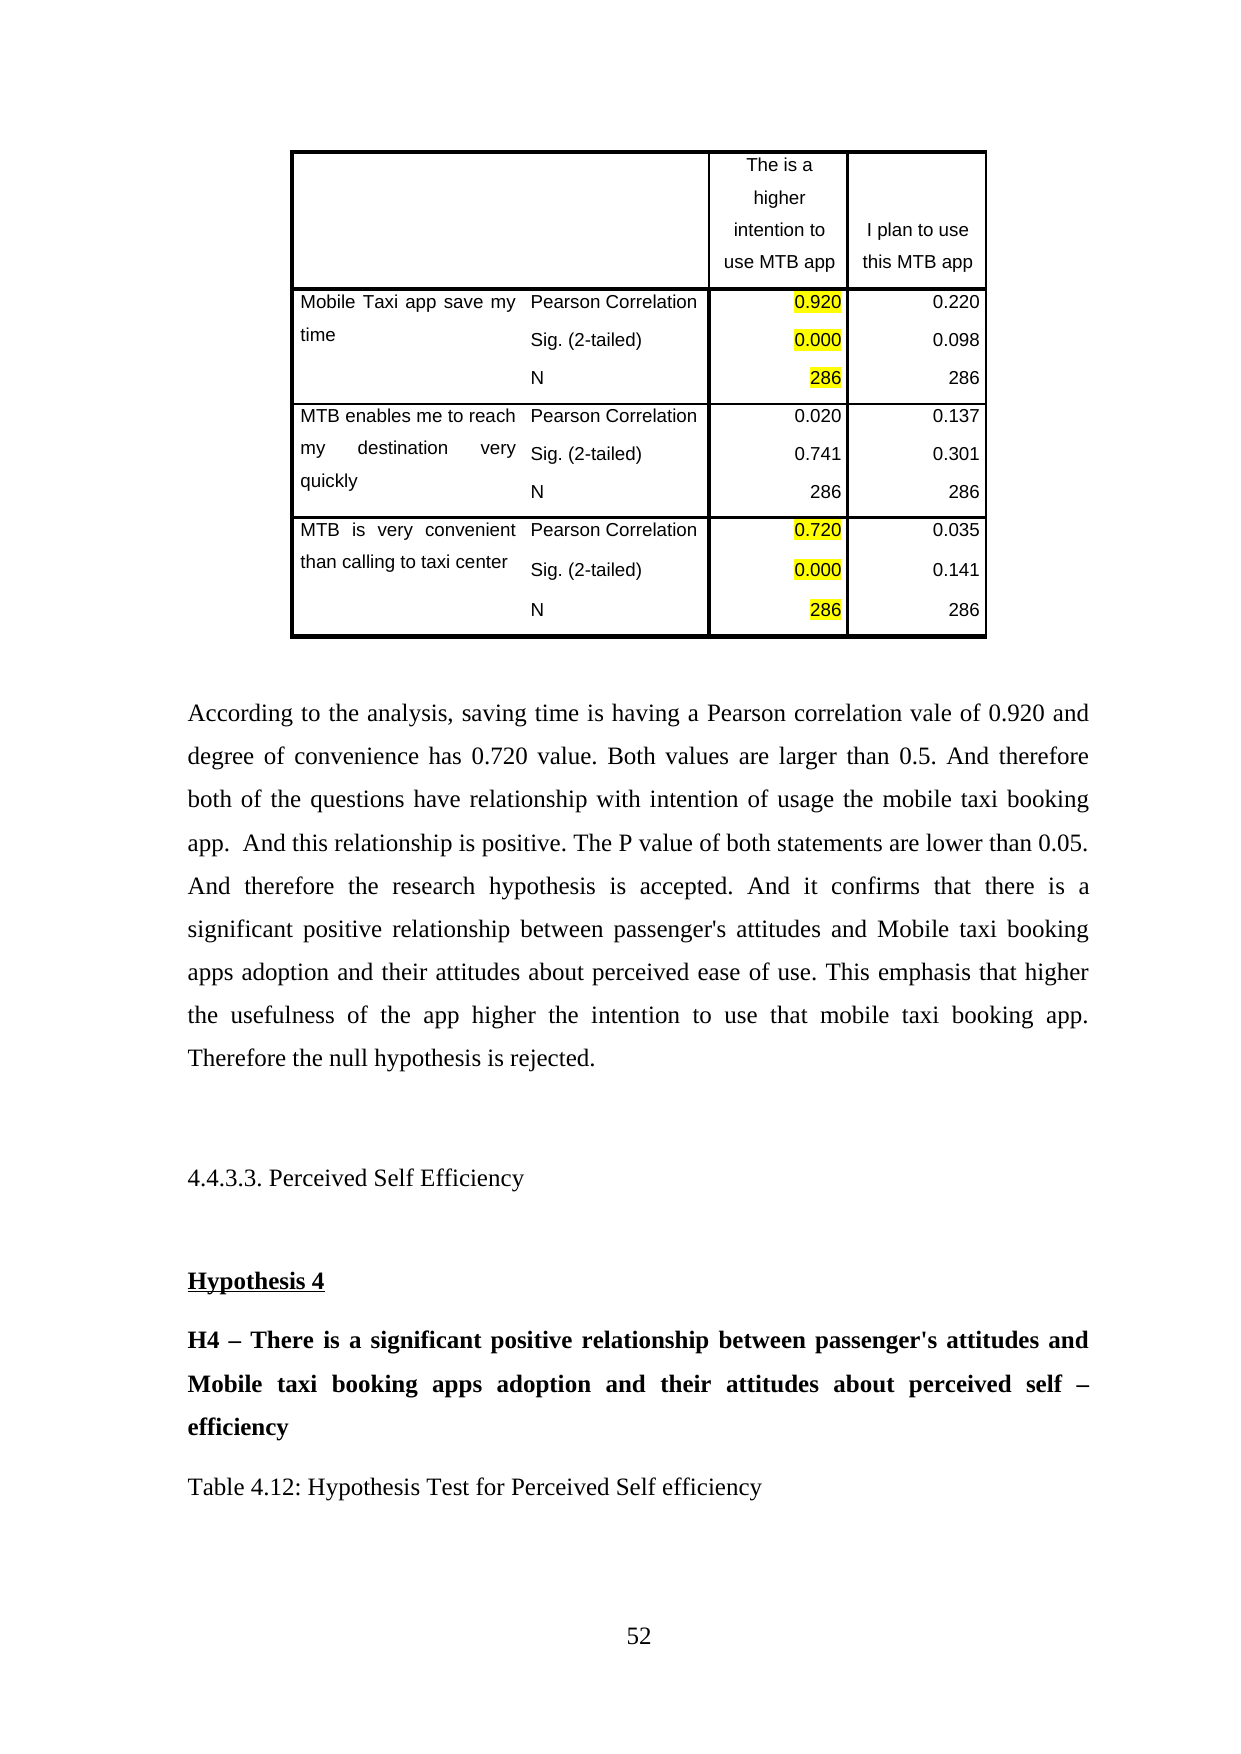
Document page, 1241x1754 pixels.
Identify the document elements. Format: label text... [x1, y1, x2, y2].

table_cell 286 [711, 479, 846, 516]
table_cell N [522, 594, 707, 634]
table_cell 0.920 [711, 291, 846, 327]
text Table 4.12: Hypothesis Test for Perceived Self efficiency [187, 1472, 1090, 1500]
table_cell 0.035 [849, 519, 985, 554]
text H4 – There is a significant positive relationship between passenger's attitudes and Mobile taxi booking apps adoption and their attitudes about perceived self –efficiency [187, 1326, 1090, 1441]
table_cell 0.137 [849, 405, 985, 441]
table_header The is a higher intention to use MTB app [710, 154, 846, 287]
table_cell 0.000 [711, 554, 846, 594]
table_cell 286 [849, 365, 985, 403]
table_cell 0.098 [849, 327, 985, 365]
table_cell 0.741 [711, 441, 846, 478]
table_cell Sig. (2-tailed) [522, 554, 707, 594]
table_cell 286 [849, 479, 985, 516]
table_cell 0.220 [849, 291, 985, 327]
table_cell N [522, 479, 707, 516]
table_cell 286 [711, 365, 846, 403]
table_cell MTB is very convenient than calling to taxi center [294, 519, 522, 634]
table_header I plan to use this MTB app [849, 154, 985, 287]
table_cell Sig. (2-tailed) [522, 327, 707, 365]
table_cell Pearson Correlation [522, 291, 707, 327]
text Hypothesis 4 [187, 1266, 1090, 1294]
table_cell 0.141 [849, 554, 985, 594]
table_cell 286 [711, 594, 846, 634]
table_header [294, 154, 708, 287]
table_cell Pearson Correlation [522, 405, 707, 441]
table_cell MTB enables me to reach my destination very quickly [294, 405, 522, 516]
table_cell 0.720 [711, 519, 846, 554]
table_cell Sig. (2-tailed) [522, 441, 707, 478]
table_cell 0.020 [711, 405, 846, 441]
table_cell 0.301 [849, 441, 985, 478]
table_cell Mobile Taxi app save my time [294, 291, 522, 403]
table_cell Pearson Correlation [522, 519, 707, 554]
table_cell 0.000 [711, 327, 846, 365]
subtitle 4.4.3.3. Perceived Self Efficiency [187, 1163, 1090, 1192]
table_cell N [522, 365, 707, 403]
text According to the analysis, saving time is having a Pearson correlation vale of 0.920 and degree of convenience has 0.720 value. Both values are larger than 0.5. And therefore both of the questions have relationship with intention of usage the mobile taxi booking app. And this relationship is positive. The P value of both statements are lower than 0.05. And therefore the research hypothesis is accepted. And it confirms that there is a significant positive relationship between passenger's attitudes and Mobile taxi booking apps adoption and their attitudes about perceived ease of use. This emphasis that higher the usefulness of the app higher the intention to use that mobile taxi booking app. Therefore the null hypothesis is rejected. [187, 698, 1090, 1072]
table_cell 286 [849, 594, 985, 634]
